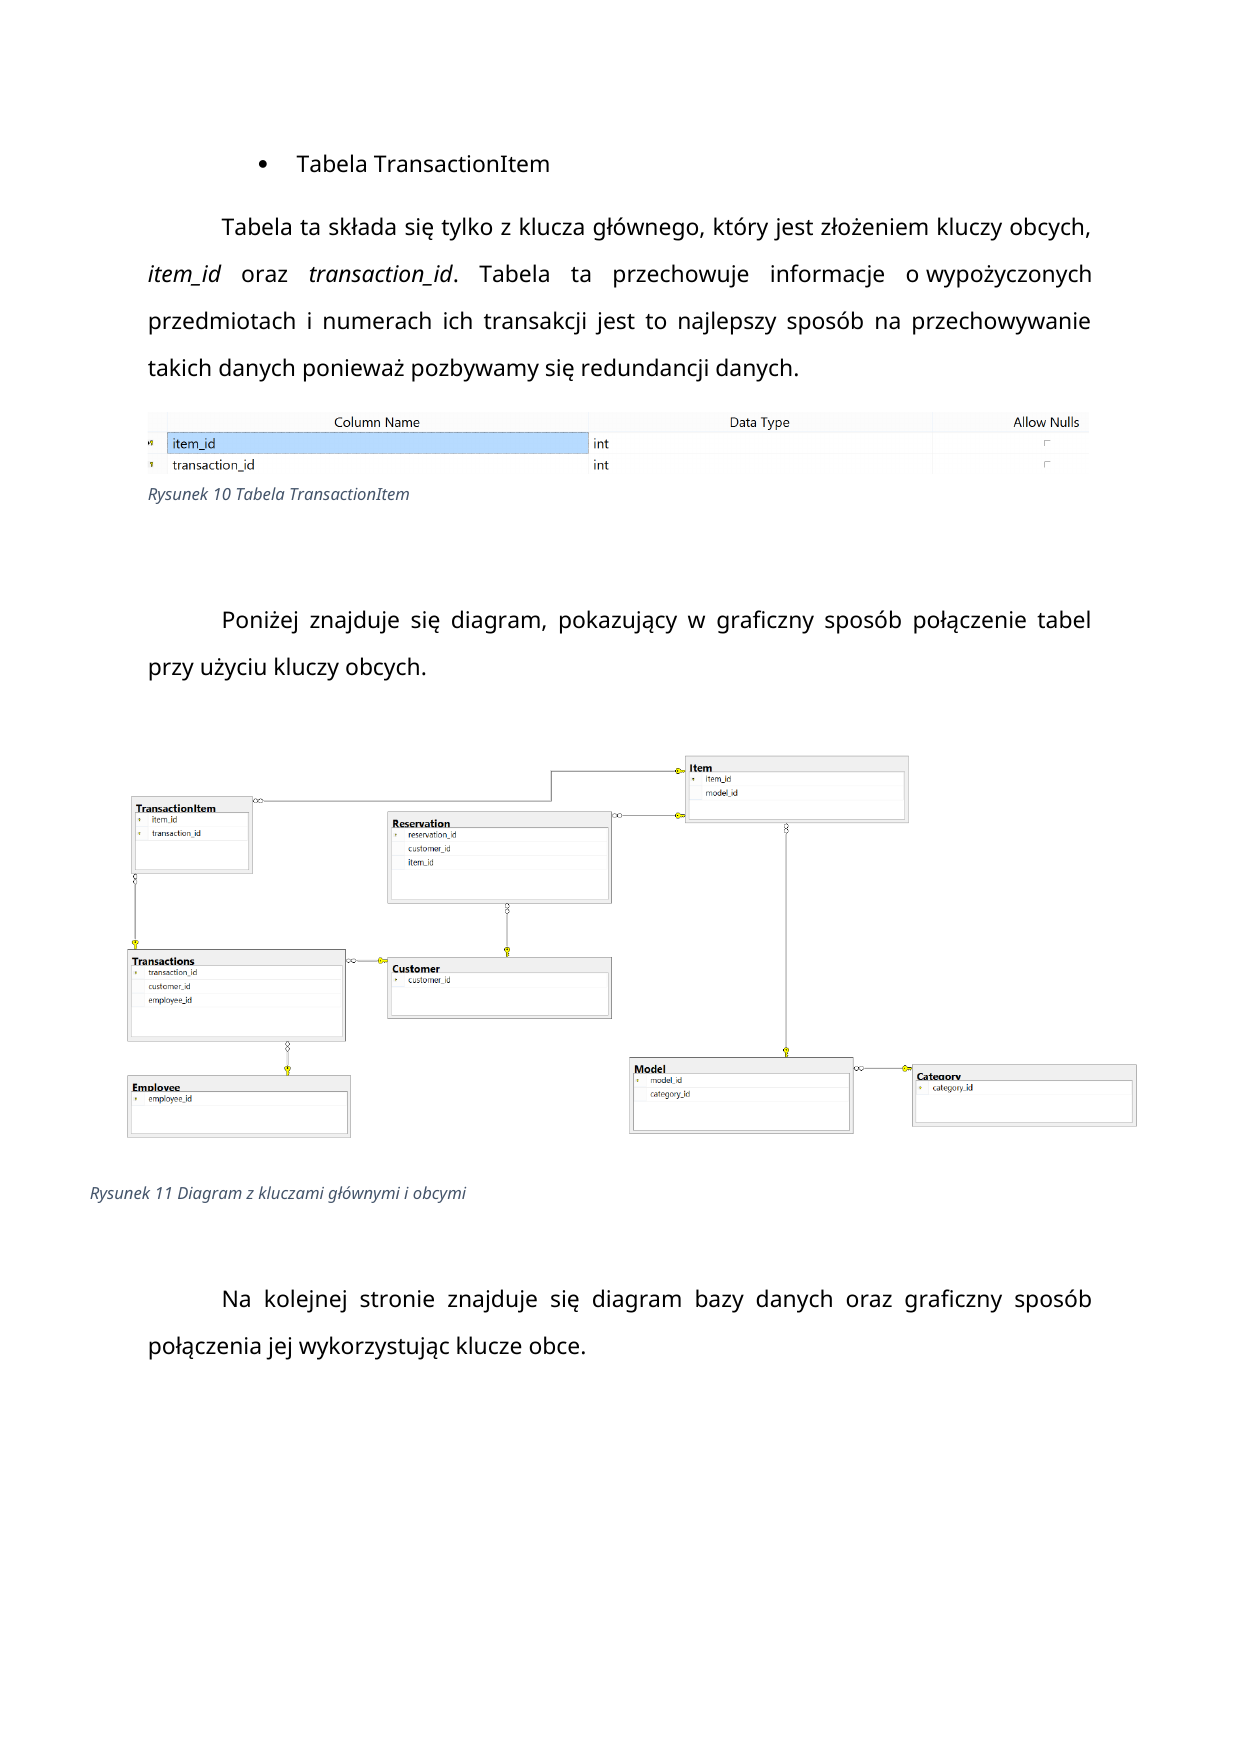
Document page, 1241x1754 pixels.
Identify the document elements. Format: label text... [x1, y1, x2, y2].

picture [147, 412, 1089, 474]
text Na kolejnej stronie znajduje się diagram bazy danych oraz graficzny sposób połączenia jej wykorzystując klucze obce. [148, 1283, 1093, 1362]
text Poniżej znajduje się diagram, pokazujący w graficzny sposób połączenie tabel przy użyciu kluczy obcych. [148, 604, 1093, 682]
picture [89, 704, 1164, 1172]
text Tabela ta składa się tylko z klucza głównego, który jest złożeniem kluczy obcych, item_id oraz transaction_id. Tabela ta przechowuje informacje o wypożyczonych przedmiotach i numerach ich transakcji jest to najlepszy sposób na przechowywanie takich danych ponieważ pozbywamy się redundancji danych. [148, 211, 1093, 383]
list Tabela TransactionItem [259, 148, 1093, 179]
